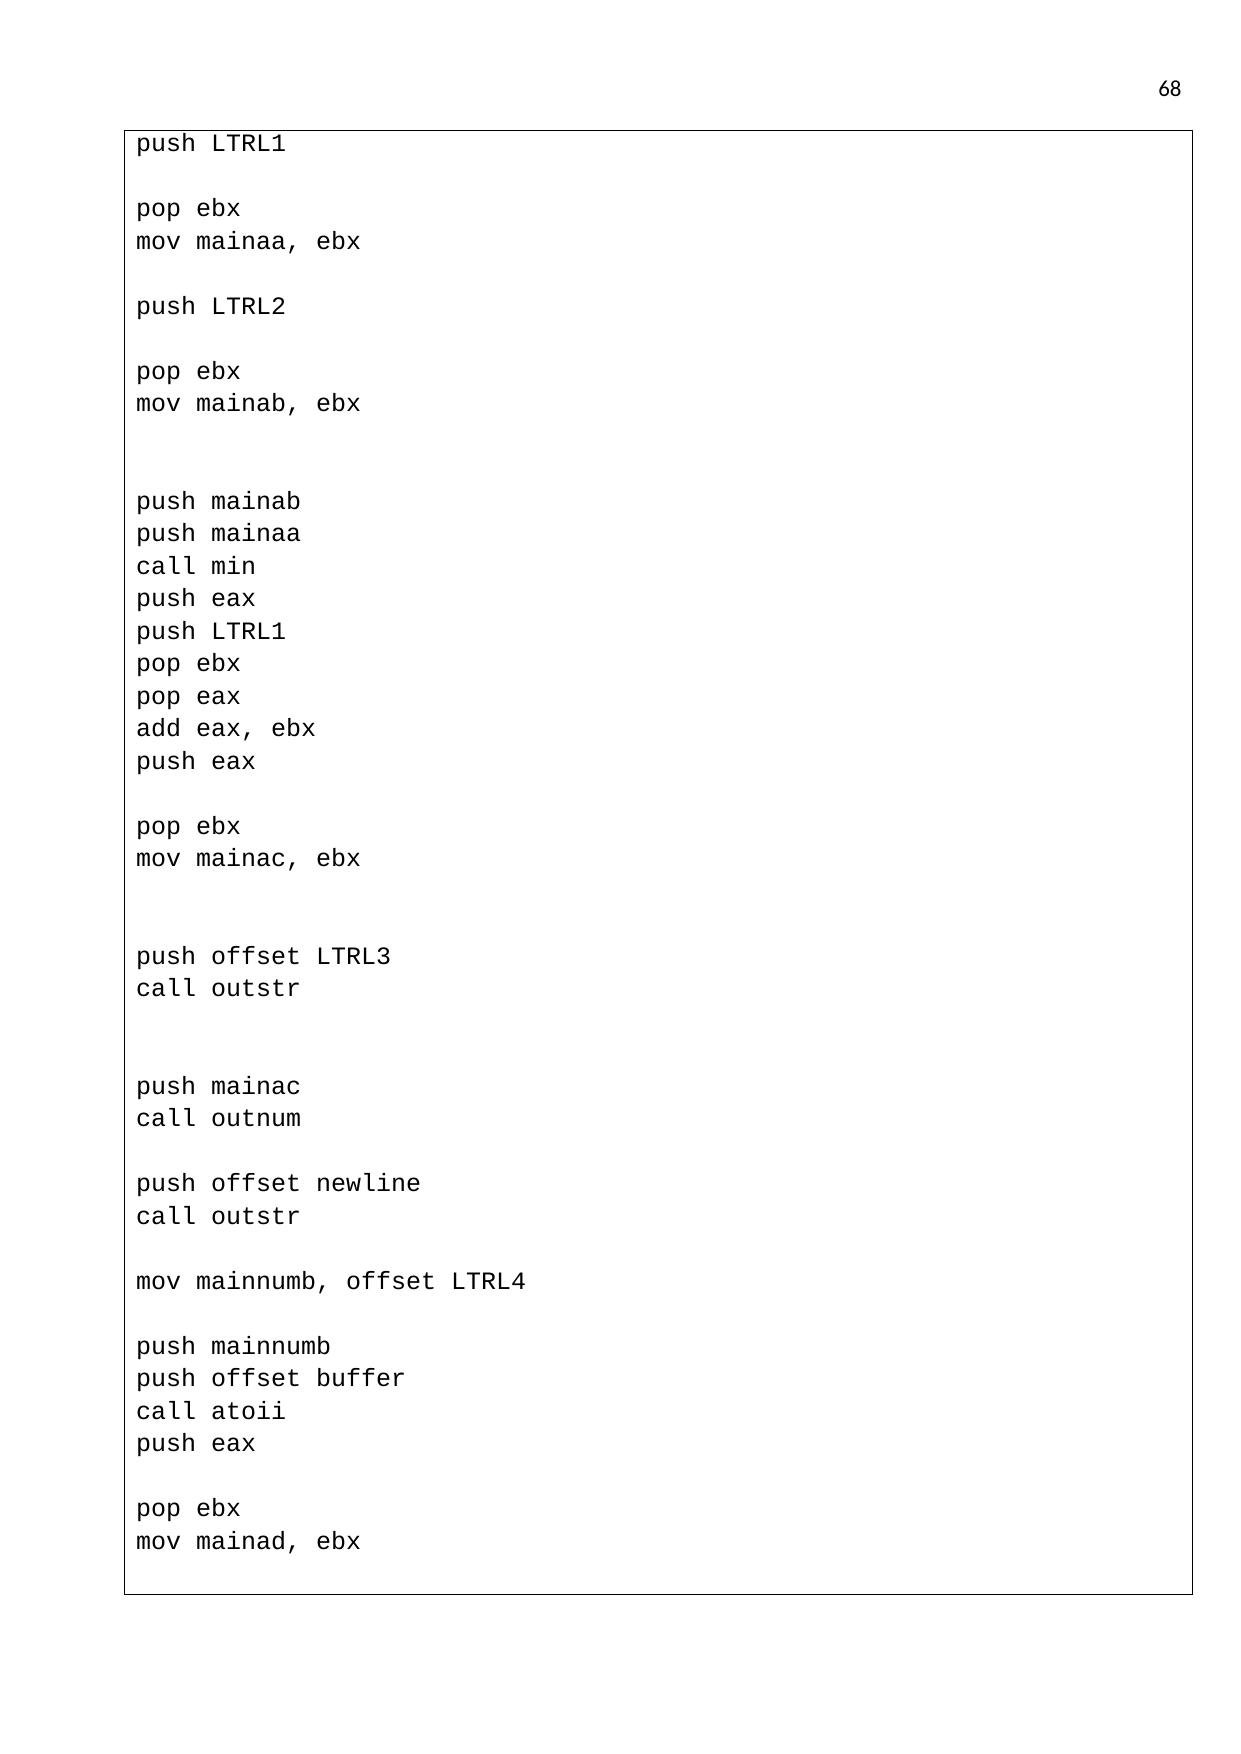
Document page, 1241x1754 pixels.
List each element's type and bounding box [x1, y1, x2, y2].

table_header [125, 131, 1192, 1593]
